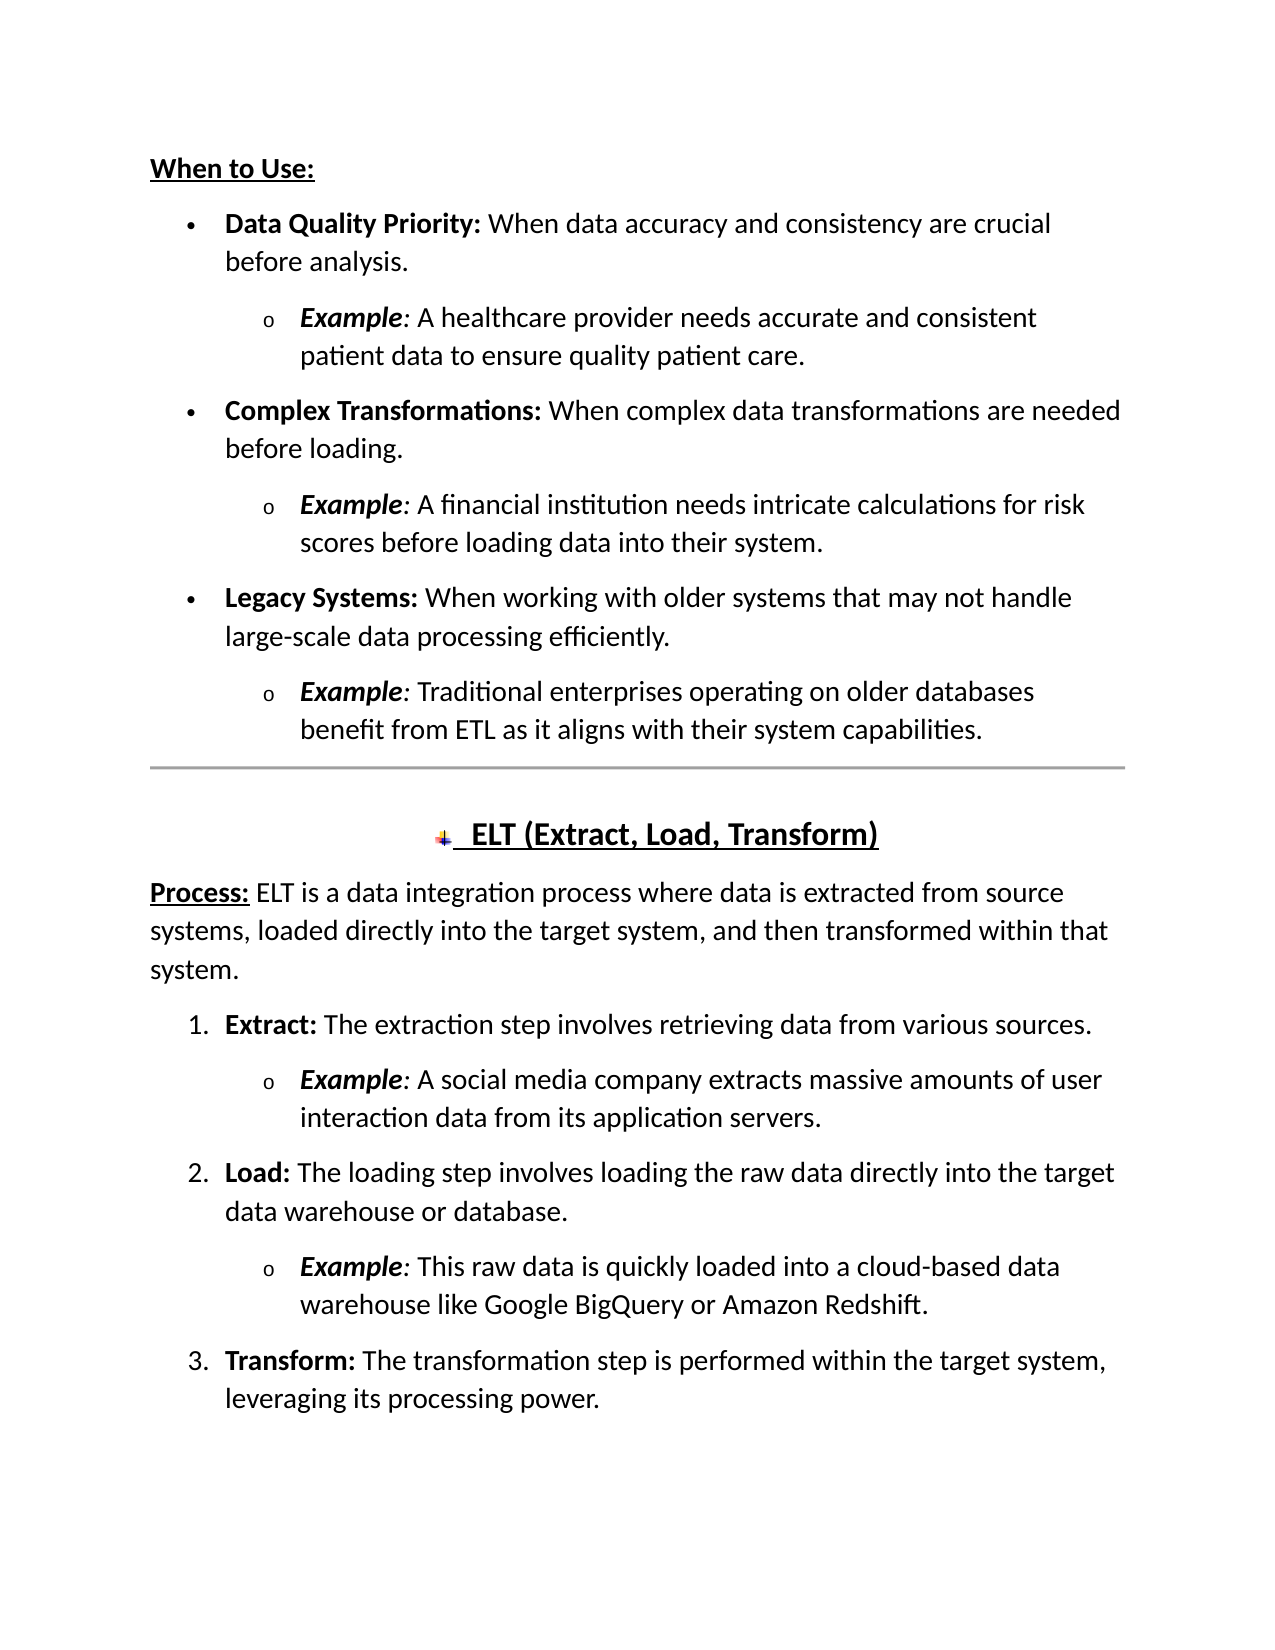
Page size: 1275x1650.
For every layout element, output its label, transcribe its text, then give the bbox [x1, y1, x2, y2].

list ELT (Extract, Load, Transform) [187, 813, 1125, 854]
list Transform: The transformation step is performed within the target system, leveraging its processing power. [187, 1342, 1125, 1416]
list Load: The loading step involves loading the raw data directly into the target data warehouse or database. [187, 1154, 1125, 1228]
list Example: A financial institution needs intricate calculations for risk scores before loading data into their system. [262, 486, 1125, 560]
list Example: A social media company extracts massive amounts of user interaction data from its application servers. [262, 1061, 1125, 1135]
list Example: This raw data is quickly loaded into a cloud-based data warehouse like Google BigQuery or Amazon Redshift. [262, 1248, 1125, 1322]
list Complex Transformations: When complex data transformations are needed before loading. [187, 392, 1125, 466]
list Example: Traditional enterprises operating on older databases benefit from ETL as it aligns with their system capabilities. [262, 673, 1125, 747]
text When to Use: [150, 150, 1125, 186]
picture [435, 829, 452, 846]
list Legacy Systems: When working with older systems that may not handle large-scale data processing efficiently. [187, 579, 1125, 653]
list Data Quality Priority: When data accuracy and consistency are crucial before analysis. [187, 205, 1125, 279]
list Extract: The extraction step involves retrieving data from various sources. [187, 1006, 1125, 1041]
text Process: ELT is a data integration process where data is extracted from source systems, loaded directly into the target system, and then transformed within that system. [150, 874, 1125, 986]
list Example: A healthcare provider needs accurate and consistent patient data to ensure quality patient care. [262, 299, 1125, 373]
